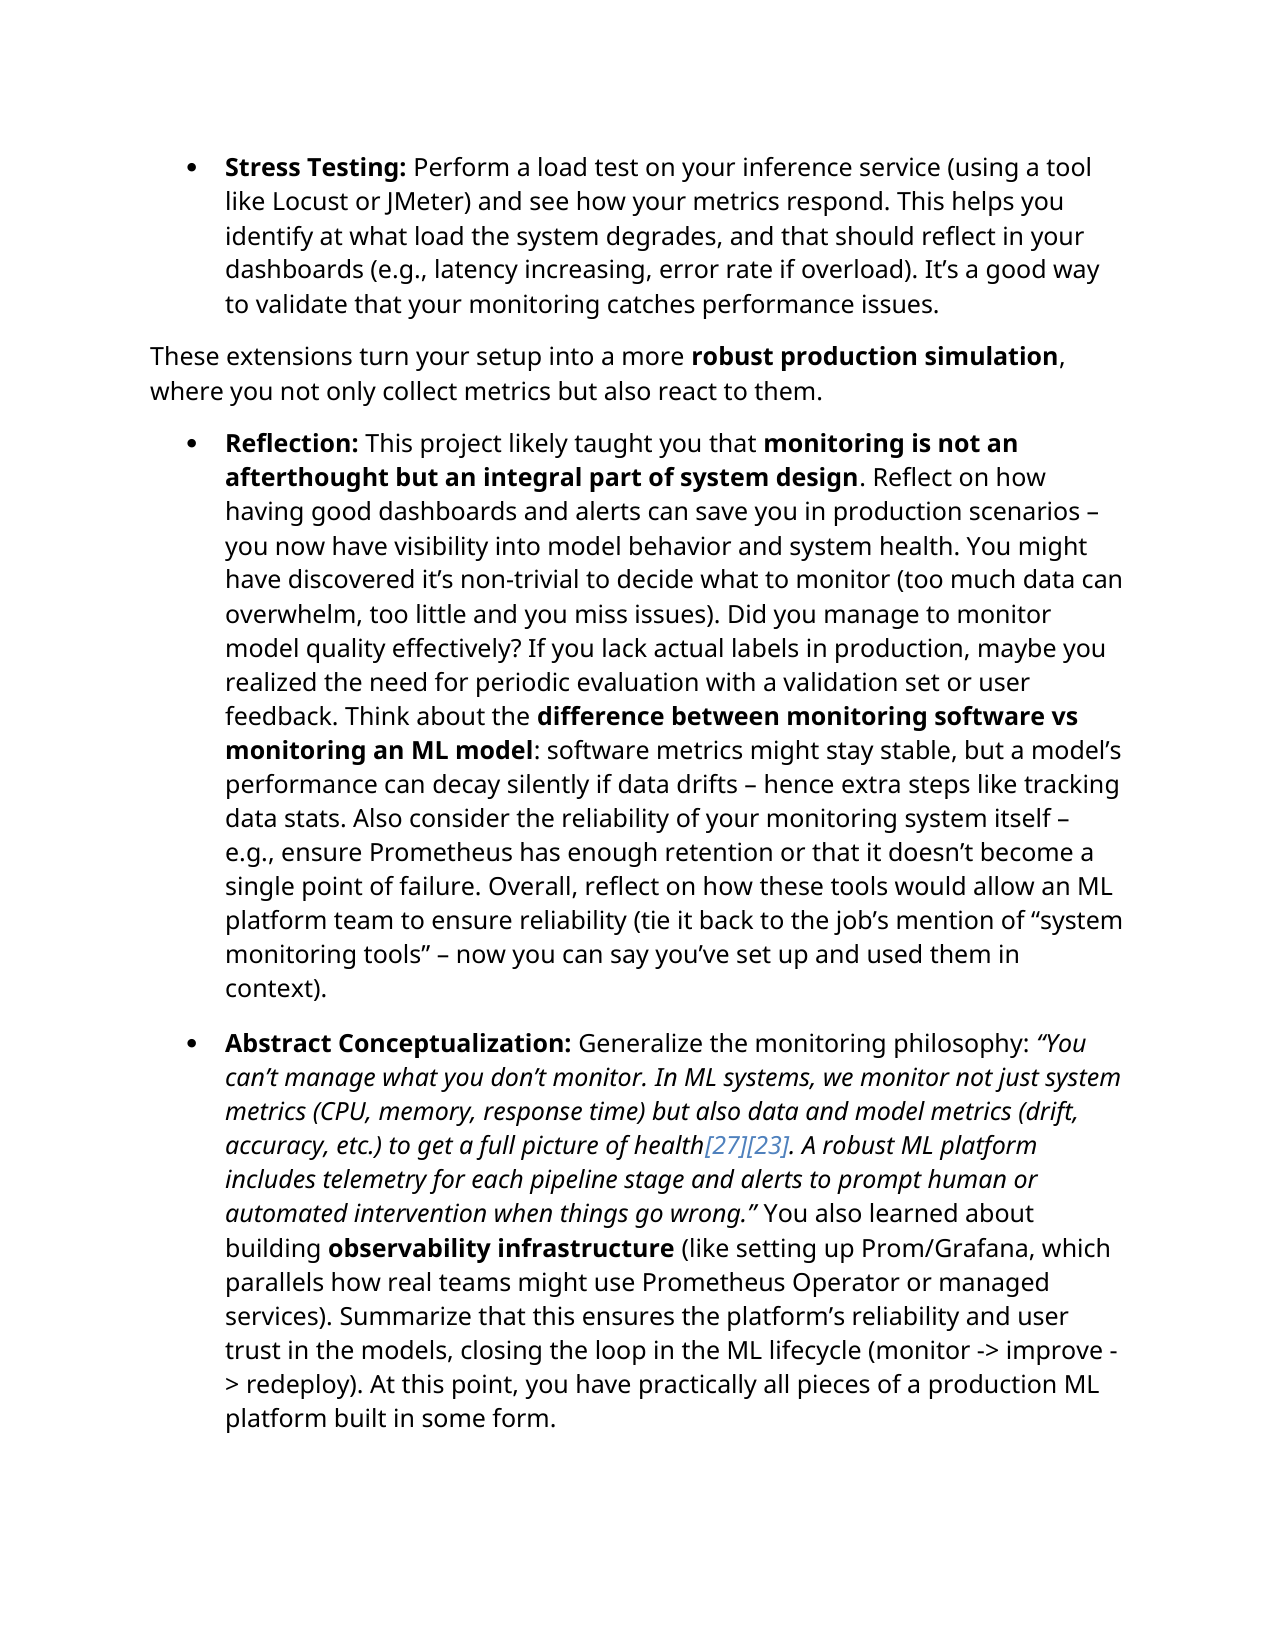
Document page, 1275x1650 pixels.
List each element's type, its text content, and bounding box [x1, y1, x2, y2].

text These extensions turn your setup into a more robust production simulation, where you not only collect metrics but also react to them. [150, 339, 1125, 407]
list Reflection: This project likely taught you that monitoring is not an afterthought but an integral part of system design. Reflect on how having good dashboards and alerts can save you in production scenarios – you now have visibility into model behavior and system health. You might have discovered it’s non-trivial to decide what to monitor (too much data can overwhelm, too little and you miss issues). Did you manage to monitor model quality effectively? If you lack actual labels in production, maybe you realized the need for periodic evaluation with a validation set or user feedback. Think about the difference between monitoring software vs monitoring an ML model: software metrics might stay stable, but a model’s performance can decay silently if data drifts – hence extra steps like tracking data stats. Also consider the reliability of your monitoring system itself – e.g., ensure Prometheus has enough retention or that it doesn’t become a single point of failure. Overall, reflect on how these tools would allow an ML platform team to ensure reliability (tie it back to the job’s mention of “system monitoring tools” – now you can say you’ve set up and used them in context). [187, 426, 1125, 1005]
list Stress Testing: Perform a load test on your inference service (using a tool like Locust or JMeter) and see how your metrics respond. This helps you identify at what load the system degrades, and that should reflect in your dashboards (e.g., latency increasing, error rate if overload). It’s a good way to validate that your monitoring catches performance issues. [187, 150, 1125, 320]
list Abstract Conceptualization: Generalize the monitoring philosophy: “You can’t manage what you don’t monitor. In ML systems, we monitor not just system metrics (CPU, memory, response time) but also data and model metrics (drift, accuracy, etc.) to get a full picture of health[27][23]. A robust ML platform includes telemetry for each pipeline stage and alerts to prompt human or automated intervention when things go wrong.” You also learned about building observability infrastructure (like setting up Prom/Grafana, which parallels how real teams might use Prometheus Operator or managed services). Summarize that this ensures the platform’s reliability and user trust in the models, closing the loop in the ML lifecycle (monitor -> improve -> redeploy). At this point, you have practically all pieces of a production ML platform built in some form. [187, 1026, 1125, 1434]
